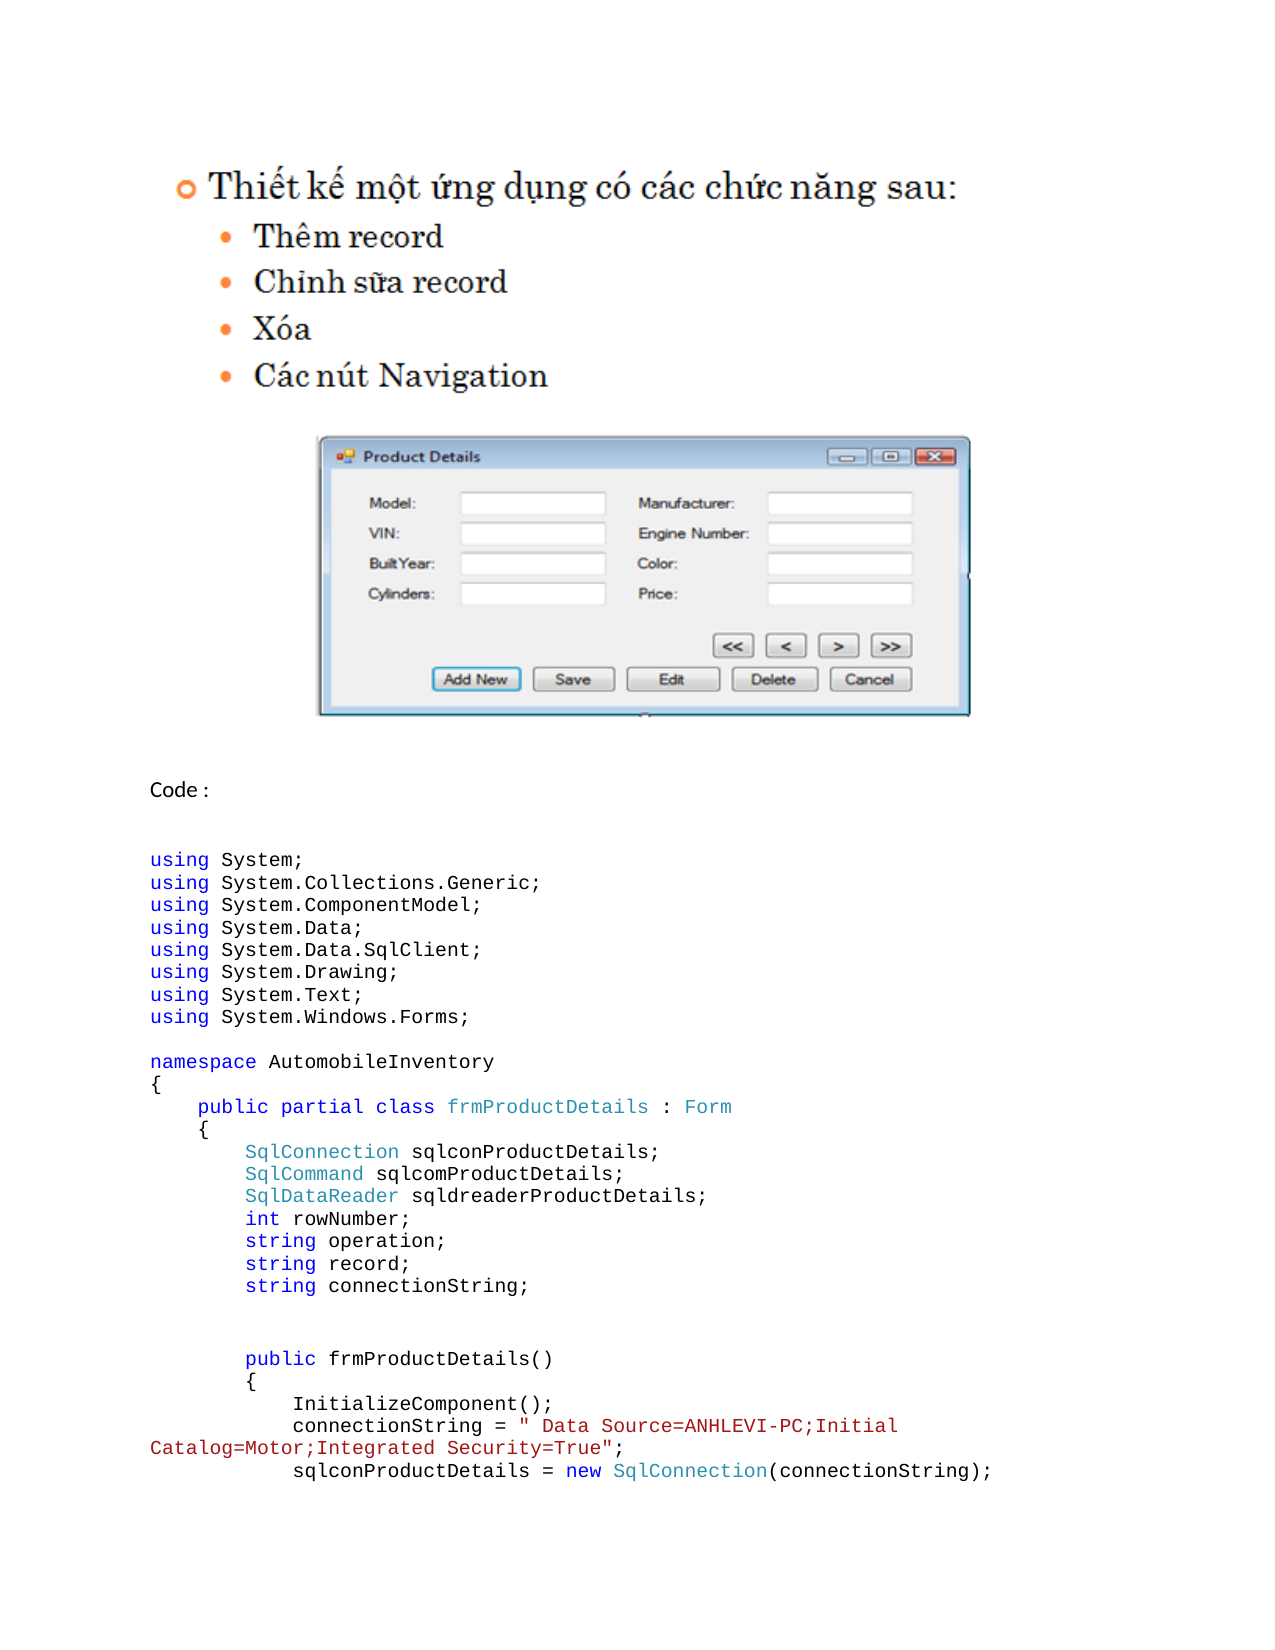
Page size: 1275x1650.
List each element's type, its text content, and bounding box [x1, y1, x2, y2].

text using System.Collections.Generic; [150, 873, 1125, 895]
text using System.Data; [150, 918, 1125, 940]
text { [150, 1371, 1125, 1393]
text string connectionString; [150, 1276, 1125, 1298]
text InitializeComponent(); [150, 1393, 1125, 1416]
text using System.Data.SqlClient; [150, 940, 1125, 962]
text string record; [150, 1253, 1125, 1276]
text { [150, 1074, 1125, 1097]
picture [150, 150, 1024, 750]
text namespace AutomobileInventory [150, 1052, 1125, 1074]
text string operation; [150, 1231, 1125, 1253]
text using System.Windows.Forms; [150, 1007, 1125, 1029]
text using System; [150, 850, 1125, 873]
text SqlCommand sqlcomProductDetails; [150, 1164, 1125, 1186]
text public partial class frmProductDetails : Form [150, 1097, 1125, 1119]
text { [150, 1119, 1125, 1142]
text using System.ComponentModel; [150, 895, 1125, 918]
text SqlConnection sqlconProductDetails; [150, 1142, 1125, 1164]
text using System.Drawing; [150, 962, 1125, 985]
text SqlDataReader sqldreaderProductDetails; [150, 1186, 1125, 1209]
text connectionString = " Data Source=ANHLEVI-PC;Initial Catalog=Motor;Integrated Security=True"; [150, 1416, 1125, 1461]
text public frmProductDetails() [150, 1349, 1125, 1371]
text Code : [150, 775, 1125, 803]
text int rowNumber; [150, 1209, 1125, 1231]
text sqlconProductDetails = new SqlConnection(connectionString); [150, 1461, 1125, 1483]
text using System.Text; [150, 985, 1125, 1007]
